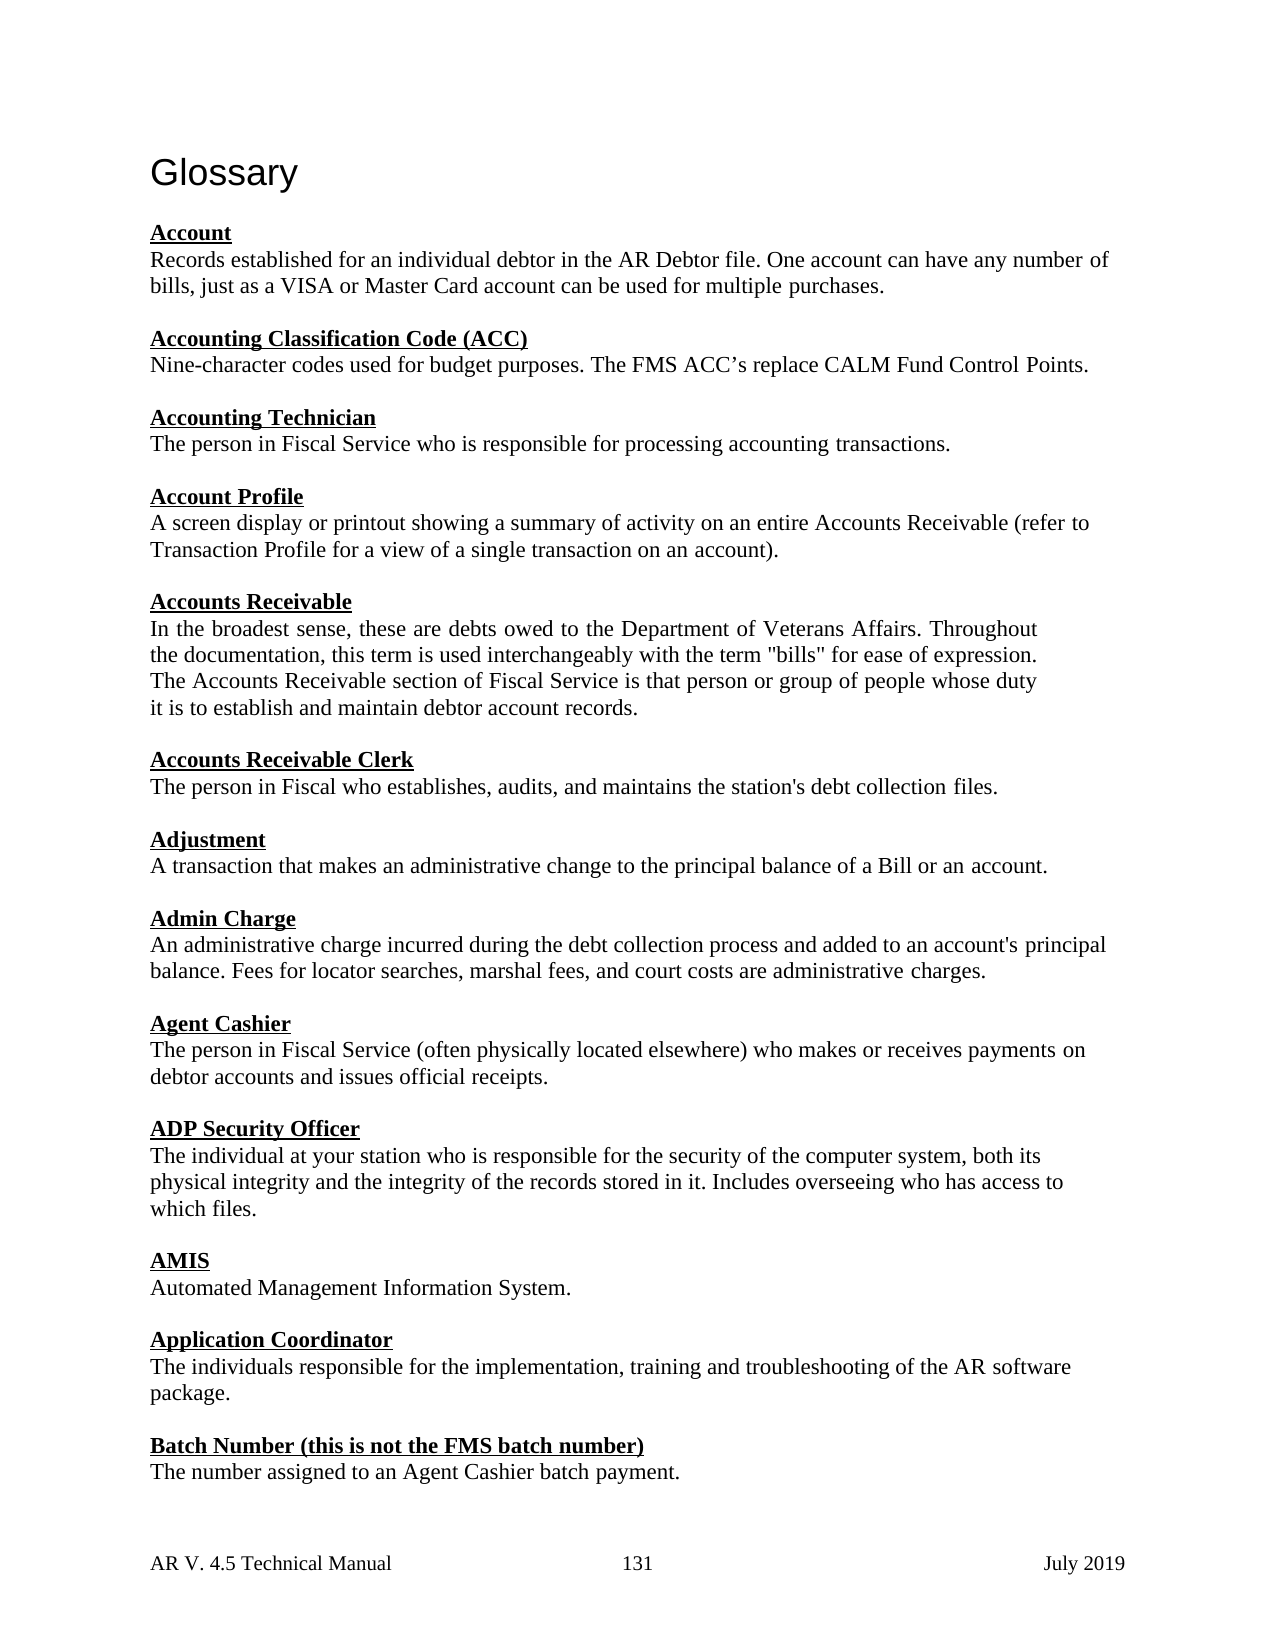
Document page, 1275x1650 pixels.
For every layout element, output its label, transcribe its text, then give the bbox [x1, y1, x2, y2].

text In the broadest sense, these are debts owed to the Department of Veterans Affairs. Throughout the documentation, this term is used interchangeably with the term "bills" for ease of expression. The Accounts Receivable section of Fiscal Service is that person or group of people whose duty it is to establish and maintain debtor account records. [150, 615, 1039, 720]
text Nine-character codes used for budget purposes. The FMS ACC’s replace CALM Fund Control Points. [150, 351, 1125, 378]
text The person in Fiscal Service who is responsible for processing accounting transactions. [150, 430, 1125, 457]
text The person in Fiscal who establishes, audits, and maintains the station's debt collection files. [150, 773, 1125, 799]
text The number assigned to an Agent Cashier batch payment. [150, 1458, 1111, 1484]
text Agent Cashier [150, 1010, 1125, 1036]
text The person in Fiscal Service (often physically located elsewhere) who makes or receives payments on debtor accounts and issues official receipts. [150, 1036, 1111, 1089]
text Accounting Classification Code (ACC) [150, 325, 1125, 351]
text A transaction that makes an administrative change to the principal balance of a Bill or an account. [150, 852, 1125, 878]
text Batch Number (this is not the FMS batch number) [150, 1432, 1111, 1458]
text The individual at your station who is responsible for the security of the computer system, both its physical integrity and the integrity of the records stored in it. Includes overseeing who has access to which files. [150, 1142, 1111, 1221]
text Admin Charge [150, 905, 1125, 931]
text AMIS [150, 1247, 1125, 1274]
text Adjustment [150, 826, 1125, 852]
text Accounts Receivable Clerk [150, 747, 1125, 773]
text Accounting Technician [150, 404, 1125, 430]
text Records established for an individual debtor in the AR Debtor file. One account can have any number of bills, just as a VISA or Master Card account can be used for multiple purchases. [150, 246, 1111, 298]
text Accounts Receivable [150, 588, 1125, 615]
text A screen display or printout showing a summary of activity on an entire Accounts Receivable (refer to Transaction Profile for a view of a single transaction on an account). [150, 509, 1111, 562]
text ADP Security Officer [150, 1116, 1125, 1142]
text Automated Management Information System. [150, 1274, 1125, 1300]
subtitle Glossary [150, 150, 1125, 193]
text An administrative charge incurred during the debt collection process and added to an account's principal balance. Fees for locator searches, marshal fees, and court costs are administrative charges. [150, 931, 1111, 984]
text Account Profile [150, 483, 1125, 509]
text The individuals responsible for the implementation, training and troubleshooting of the AR software package. [150, 1353, 1111, 1405]
text Account [150, 219, 1125, 246]
text Application Coordinator [150, 1326, 1125, 1353]
